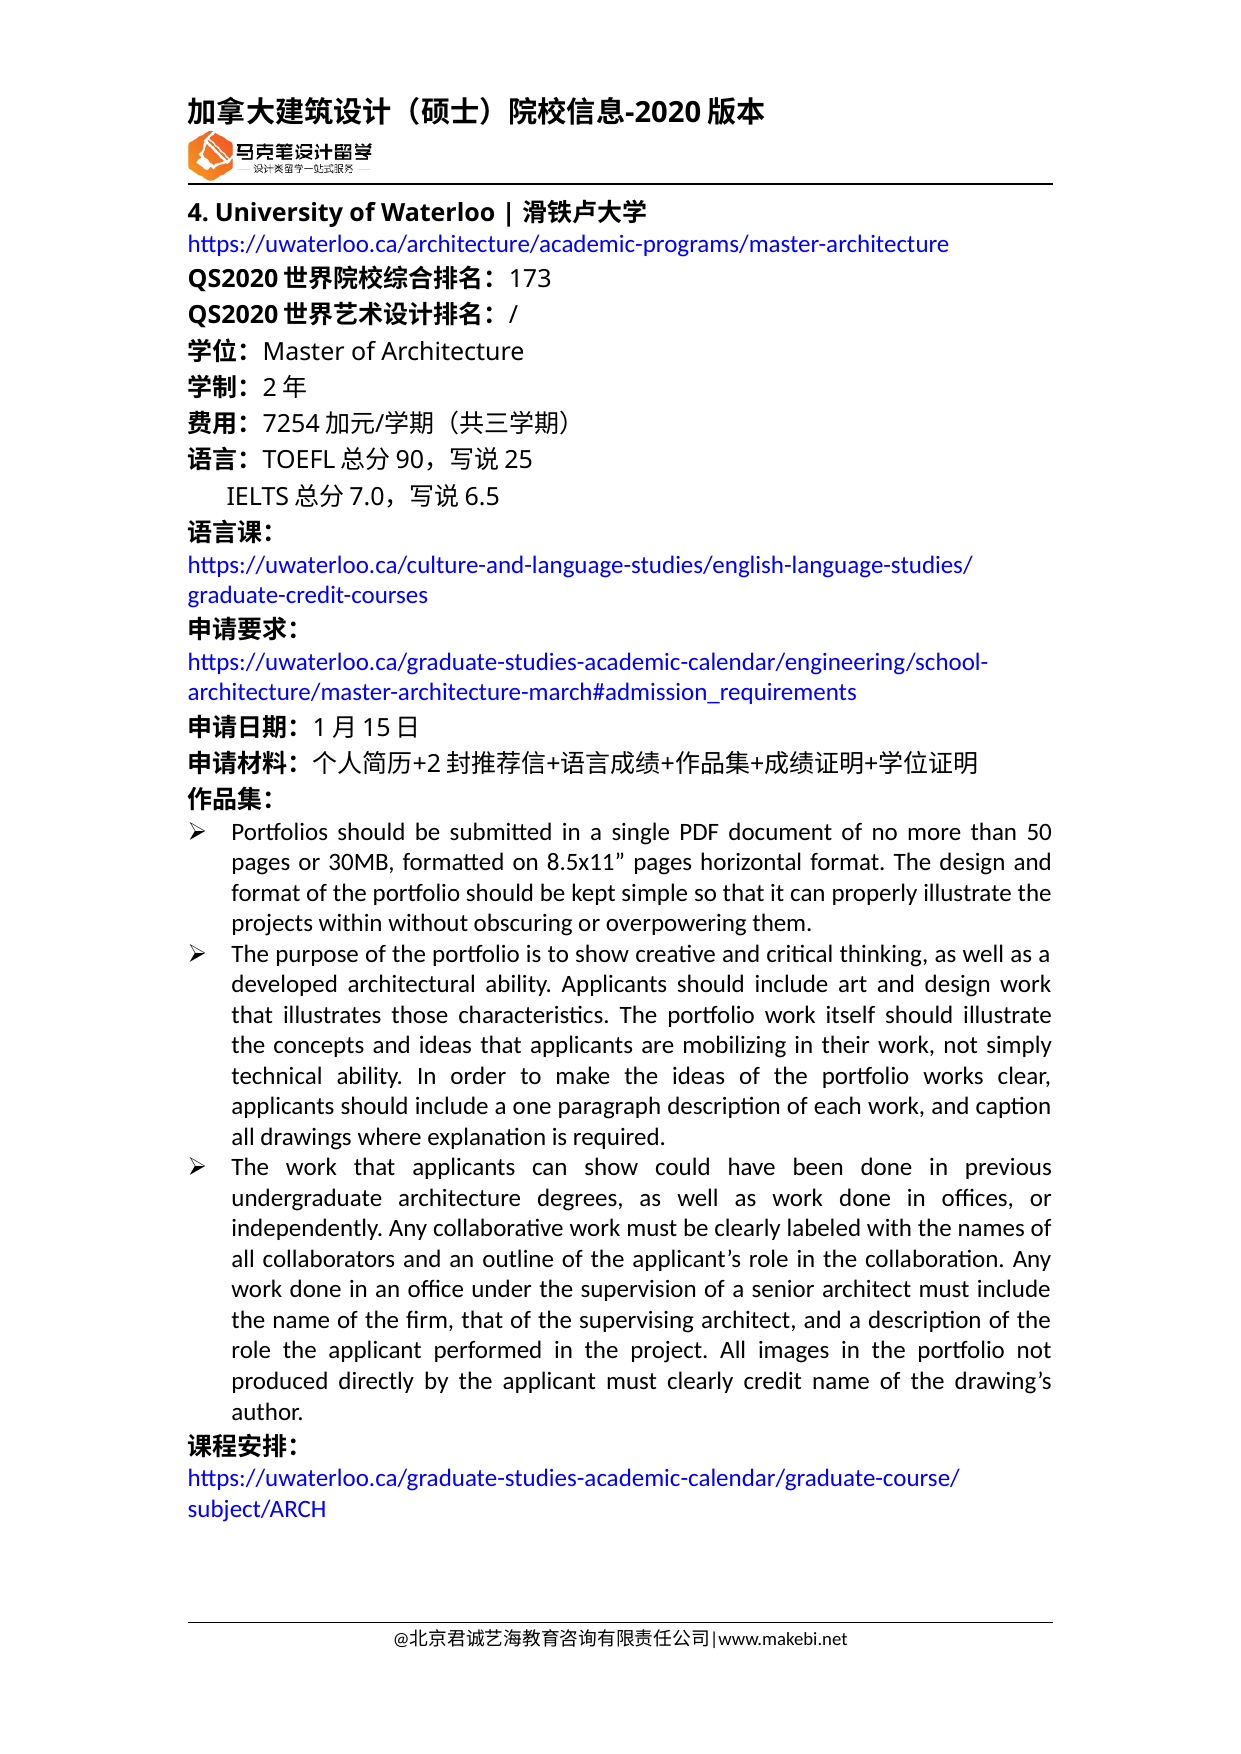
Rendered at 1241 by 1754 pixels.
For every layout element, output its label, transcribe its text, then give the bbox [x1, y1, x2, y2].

text 语言：TOEFL总分90，写说25 [187, 440, 1053, 476]
text https://uwaterloo.ca/culture-and-language-studies/english-language-studies/graduate-credit-courses [187, 549, 1053, 610]
text 4. University of Waterloo | 滑铁卢大学 [187, 192, 1053, 228]
text https://uwaterloo.ca/architecture/academic-programs/master-architecture [187, 228, 1053, 259]
text 作品集： [187, 779, 1053, 816]
text https://uwaterloo.ca/graduate-studies-academic-calendar/engineering/school-architecture/master-architecture-march#admission_requirements [187, 646, 1053, 707]
picture [187, 131, 373, 181]
text QS2020世界院校综合排名：173 [187, 259, 1053, 295]
text 申请材料：个人简历+2封推荐信+语言成绩+作品集+成绩证明+学位证明 [187, 743, 1053, 779]
text 申请要求： [187, 610, 1053, 646]
list The purpose of the portfolio is to show creative and critical thinking, as well as a developed architectural ability. Applicants should include art and design work that illustrates those characteristics. The portfolio work itself should illustrate the concepts and ideas that applicants are mobilizing in their work, not simply technical ability. In order to make the ideas of the portfolio works clear, applicants should include a one paragraph description of each work, and caption all drawings where explanation is required. [187, 938, 1053, 1152]
text 语言课： [187, 512, 1053, 549]
text IELTS总分7.0，写说6.5 [187, 476, 1053, 512]
list Portfolios should be submitted in a single PDF document of no more than 50 pages or 30MB, formatted on 8.5x11” pages horizontal format. The design and format of the portfolio should be kept simple so that it can properly illustrate the projects within without obscuring or overpowering them. [187, 816, 1053, 938]
text 学位：Master of Architecture [187, 331, 1053, 367]
text 学制：2年 [187, 367, 1053, 404]
text https://uwaterloo.ca/graduate-studies-academic-calendar/graduate-course/subject/ARCH [187, 1462, 1053, 1523]
text 费用：7254加元/学期（共三学期） [187, 404, 1053, 440]
text 课程安排： [187, 1426, 1053, 1462]
text QS2020世界艺术设计排名：/ [187, 295, 1053, 331]
list The work that applicants can show could have been done in previous undergraduate architecture degrees, as well as work done in offices, or independently. Any collaborative work must be clearly labeled with the names of all collaborators and an outline of the applicant’s role in the collaboration. Any work done in an office under the supervision of a senior architect must include the name of the firm, that of the supervising architect, and a description of the role the applicant performed in the project. All images in the portfolio not produced directly by the applicant must clearly credit name of the drawing’s author. [187, 1152, 1053, 1426]
text 申请日期：1月15日 [187, 707, 1053, 743]
